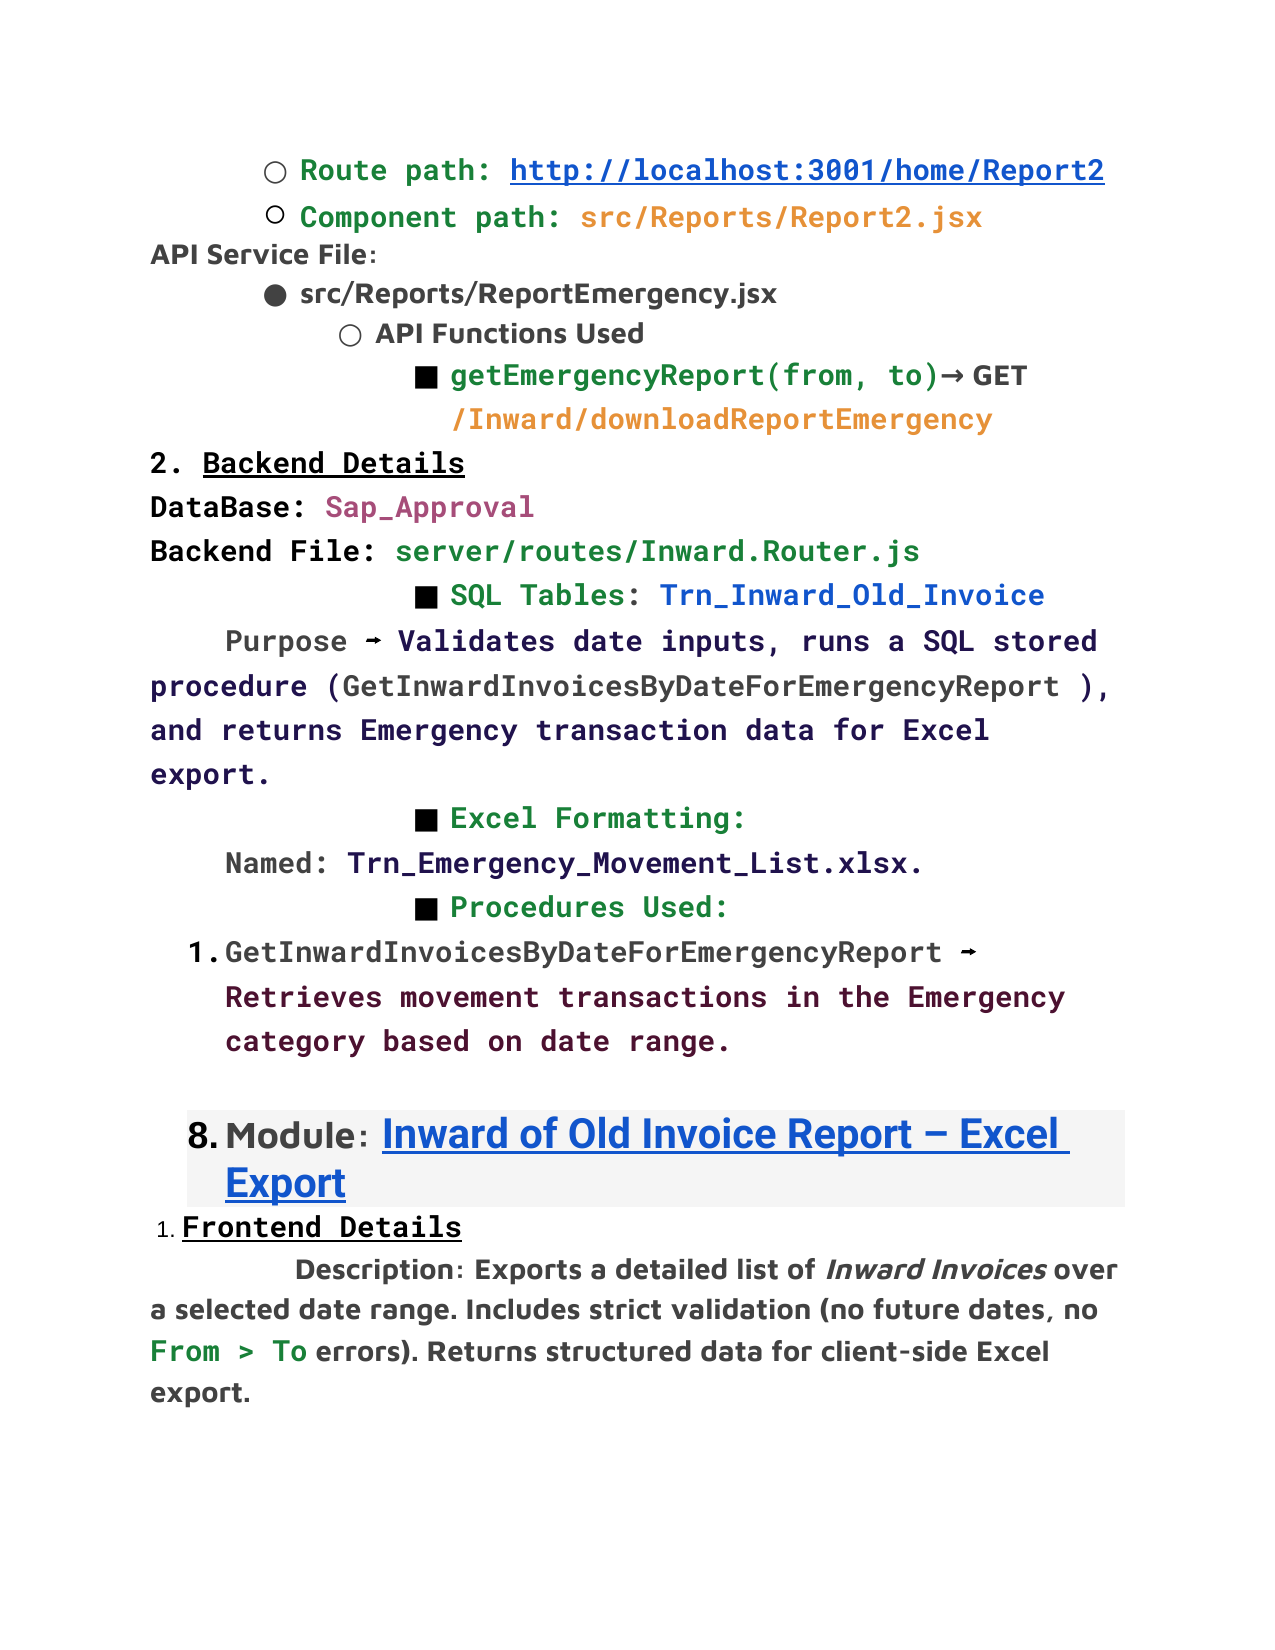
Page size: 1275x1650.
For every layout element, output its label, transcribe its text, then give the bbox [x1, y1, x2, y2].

text Backend File: server/routes/Inward.Router.js [150, 531, 1125, 569]
text 2. Backend Details [150, 443, 1125, 481]
text Purpose → Validates date inputs, runs a SQL stored procedure (GetInwardInvoicesByDateForEmergencyReport ), and returns Emergency transaction data for Excel export. [150, 619, 1125, 793]
subtitle Module: Inward of Old Invoice Report – Excel Export [187, 1110, 1125, 1207]
list Excel Formatting: [412, 798, 1125, 837]
list src/Reports/ReportEmergency.jsx [262, 276, 1125, 310]
text 1. Frontend Details [150, 1207, 1125, 1246]
list Procedures Used: [412, 887, 1125, 925]
text DataBase: Sap_Approval [150, 487, 1125, 525]
list GetInwardInvoicesByDateForEmergencyReport → Retrieves movement transactions in the Emergency category based on date range. [187, 931, 1125, 1060]
subtitle Component path: src/Reports/Report2.jsx [262, 188, 1125, 236]
subtitle Route path: http://localhost:3001/home/Report2 [262, 150, 1125, 188]
text Description: Exports a detailed list of Inward Invoices over a selected date range. Includes strict validation (no future dates, no From > To errors). Returns structured data for client-side Excel export. [150, 1252, 1125, 1409]
list SQL Tables: Trn_Inward_Old_Invoice [412, 575, 1125, 614]
list API Functions Used [337, 315, 1125, 349]
text API Service File: [150, 236, 1125, 271]
list getEmergencyReport(from, to)→ GET /Inward/downloadReportEmergency [412, 354, 1125, 437]
text Named: Trn_Emergency_Movement_List.xlsx. [150, 842, 1125, 881]
